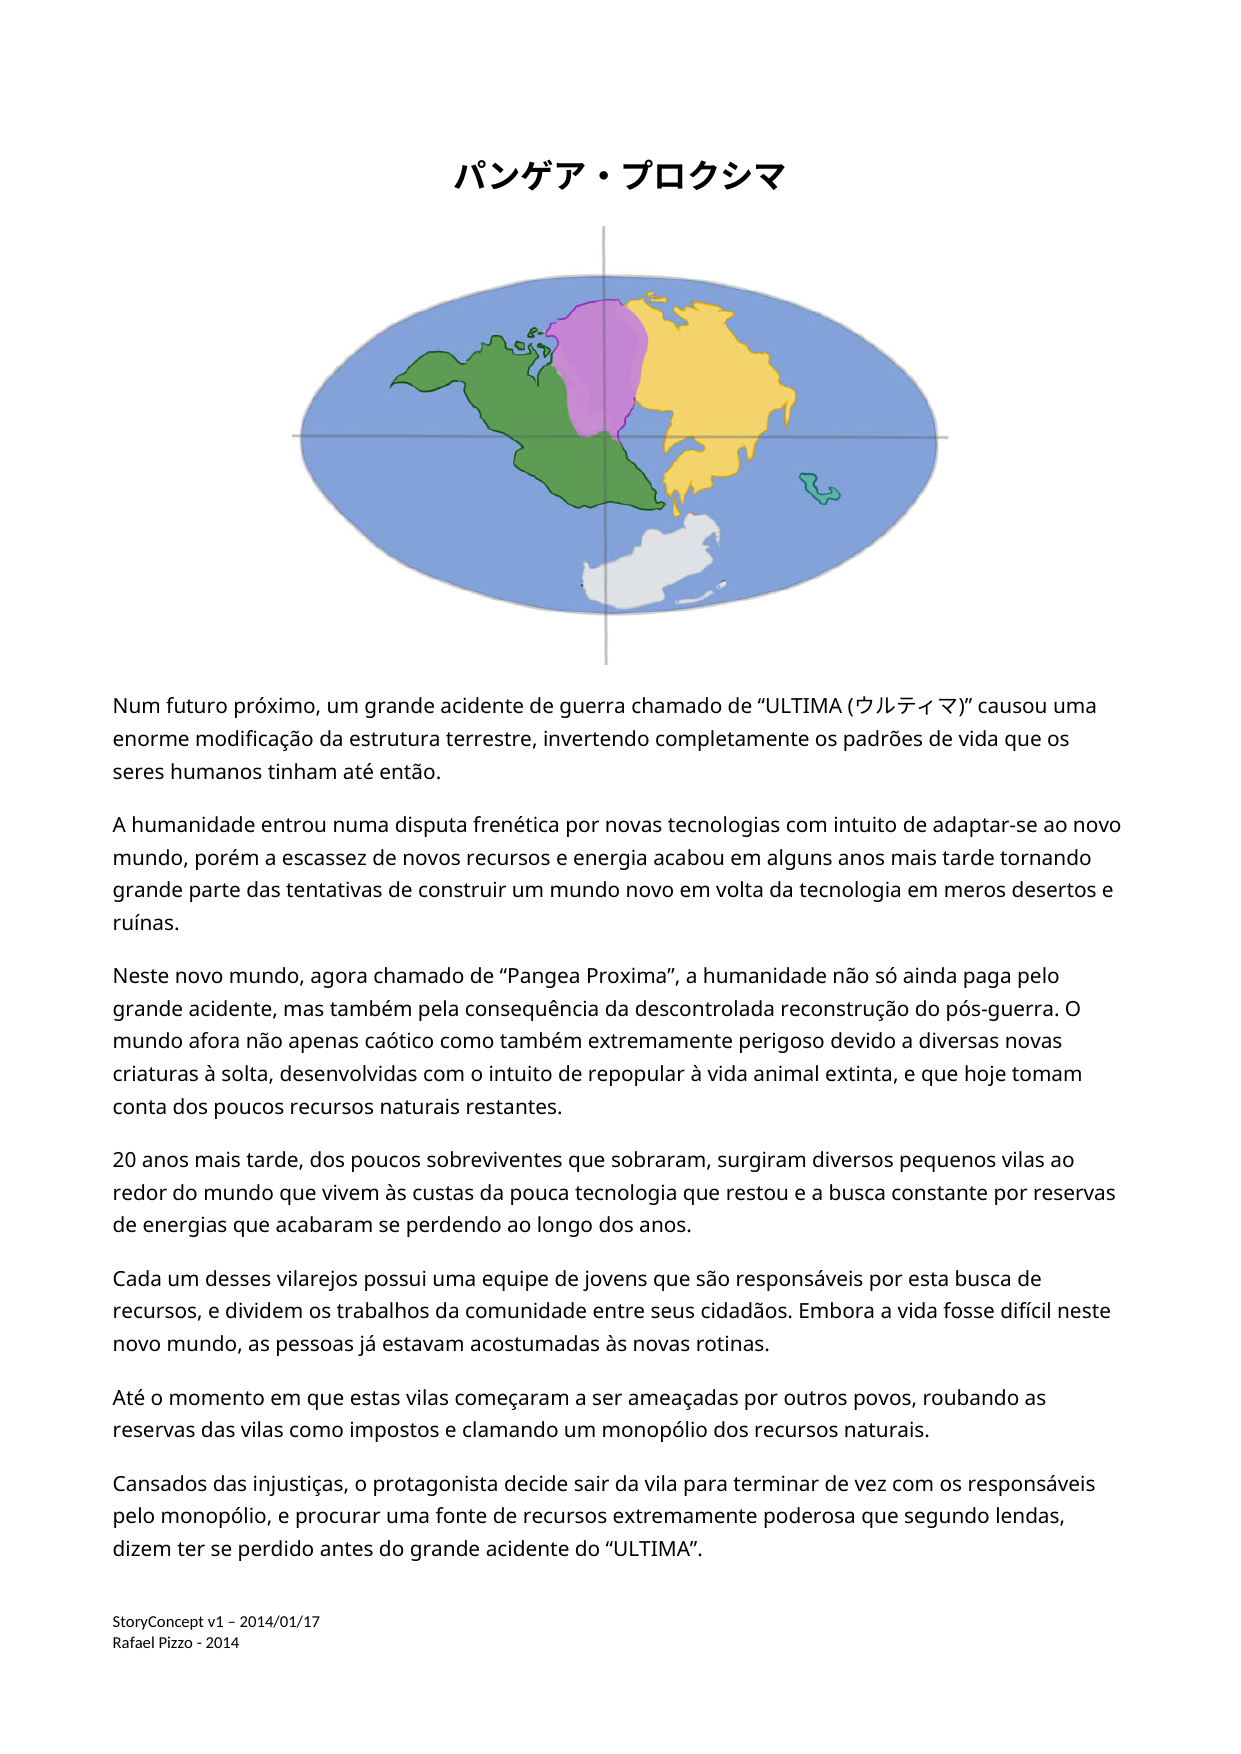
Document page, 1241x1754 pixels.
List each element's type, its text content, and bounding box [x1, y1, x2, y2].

text Até o momento em que estas vilas começaram a ser ameaçadas por outros povos, roubando as reservas das vilas como impostos e clamando um monopólio dos recursos naturais. [112, 1383, 1128, 1444]
text 20 anos mais tarde, dos poucos sobreviventes que sobraram, surgiram diversos pequenos vilas ao redor do mundo que vivem às custas da pouca tecnologia que restou e a busca constante por reservas de energias que acabaram se perdendo ao longo dos anos. [112, 1145, 1128, 1239]
text A humanidade entrou numa disputa frenética por novas tecnologias com intuito de adaptar-se ao novo mundo, porém a escassez de novos recursos e energia acabou em alguns anos mais tarde tornando grande parte das tentativas de construir um mundo novo em volta da tecnologia em meros desertos e ruínas. [112, 810, 1128, 936]
text Num futuro próximo, um grande acidente de guerra chamado de “ULTIMA (ウルティマ)” causou uma enorme modificação da estrutura terrestre, invertendo completamente os padrões de vida que os seres humanos tinham até então. [112, 690, 1128, 785]
text パンゲア・プロクシマ [112, 150, 1128, 198]
text Cada um desses vilarejos possui uma equipe de jovens que são responsáveis por esta busca de recursos, e dividem os trabalhos da comunidade entre seus cidadãos. Embora a vida fosse difícil neste novo mundo, as pessoas já estavam acostumadas às novas rotinas. [112, 1264, 1128, 1358]
text Cansados das injustiças, o protagonista decide sair da vila para terminar de vez com os responsáveis pelo monopólio, e procurar uma fonte de recursos extremamente poderosa que segundo lendas, dizem ter se perdido antes do grande acidente do “ULTIMA”. [112, 1469, 1128, 1562]
text Neste novo mundo, agora chamado de “Pangea Proxima”, a humanidade não só ainda paga pelo grande acidente, mas também pela consequência da descontrolada reconstrução do pós-guerra. O mundo afora não apenas caótico como também extremamente perigoso devido a diversas novas criaturas à solta, desenvolvidas com o intuito de repopular à vida animal extinta, e que hoje tomam conta dos poucos recursos naturais restantes. [112, 961, 1128, 1120]
picture [291, 226, 949, 665]
